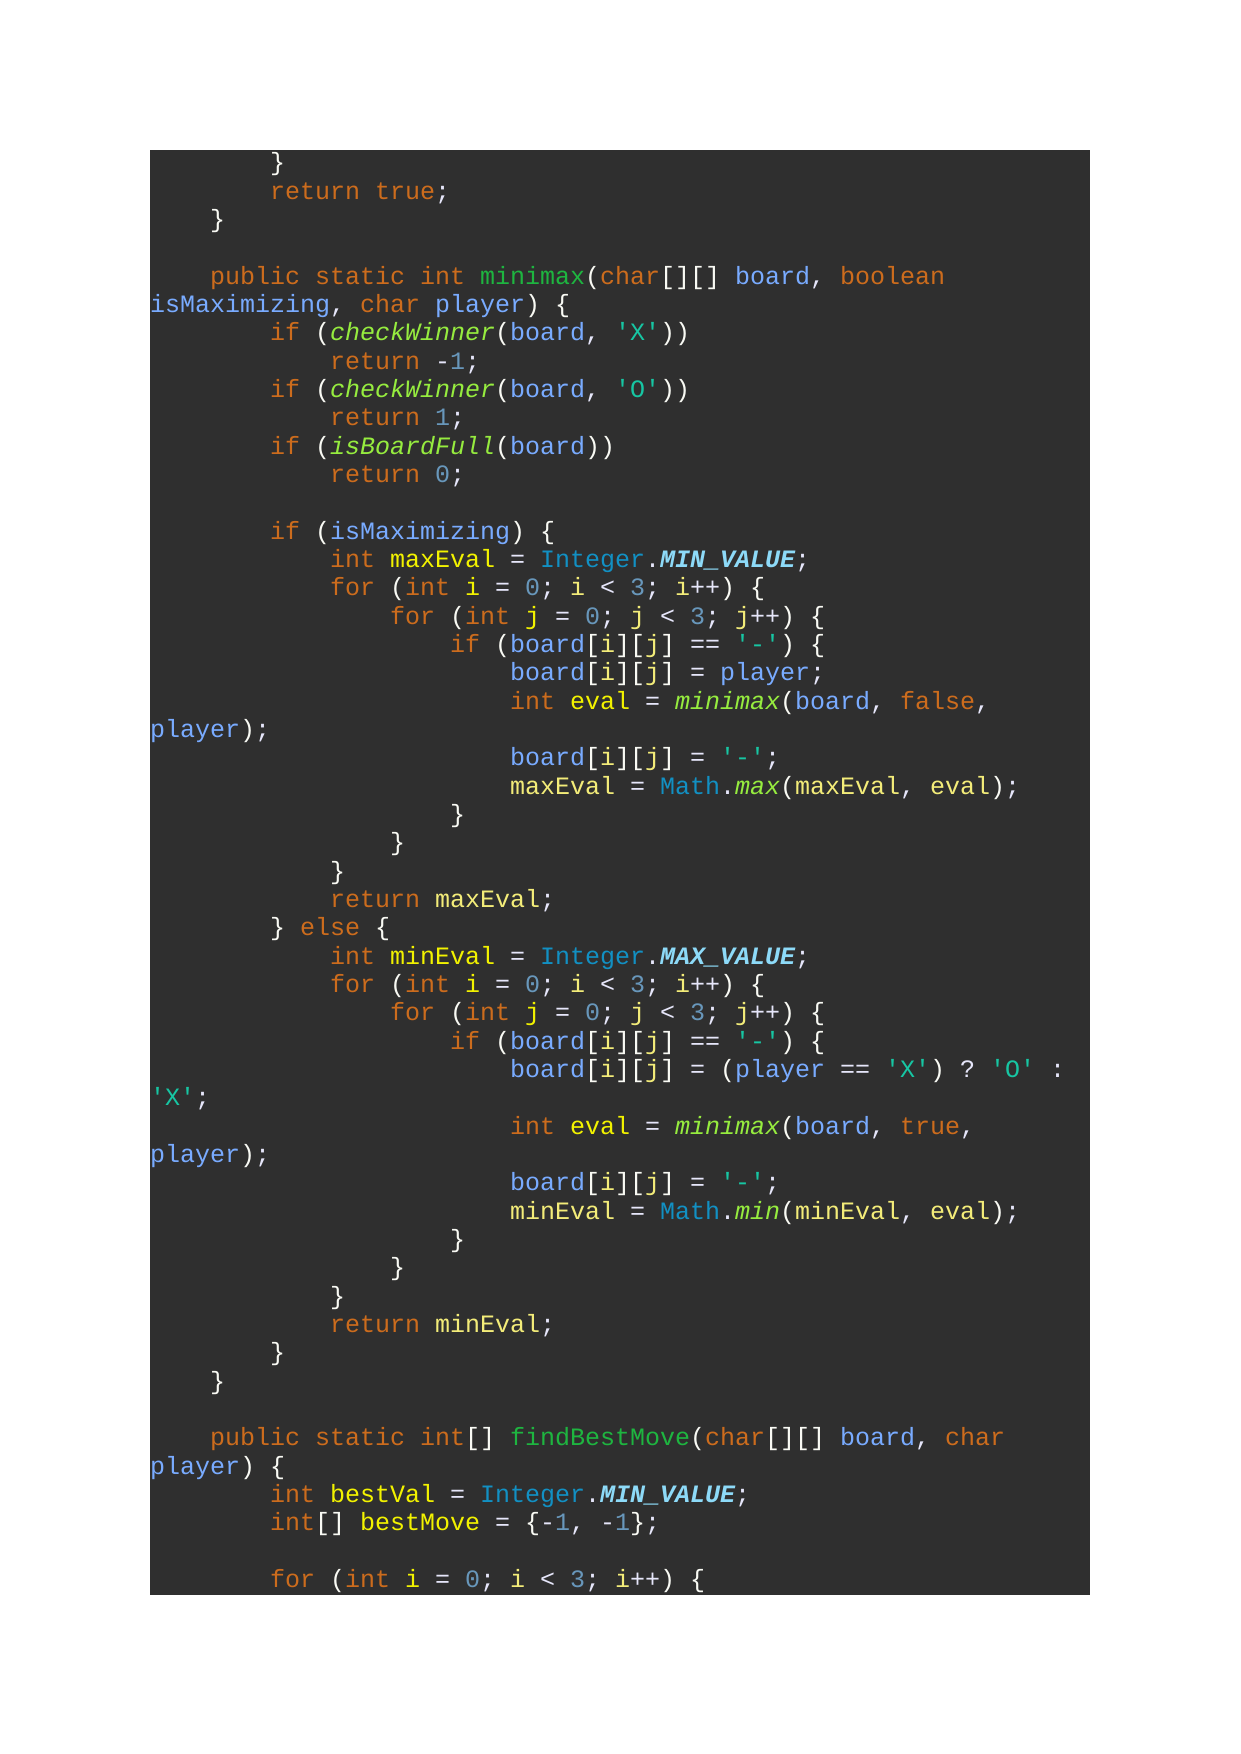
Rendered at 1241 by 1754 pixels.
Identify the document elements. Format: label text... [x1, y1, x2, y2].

text } [150, 1255, 1090, 1283]
text for (int j = 0; j < 3; j++) { [150, 603, 1090, 632]
text return maxEval; [150, 887, 1090, 915]
text board[i][j] = '-'; [150, 745, 1090, 773]
text board[i][j] = player; [150, 660, 1090, 688]
text public static int[] findBestMove(char[][] board, char player) { [150, 1425, 1090, 1482]
text } [150, 1340, 1090, 1368]
text return true; [150, 178, 1090, 207]
text if (checkWinner(board, 'X')) [150, 320, 1090, 348]
text return minEval; [150, 1312, 1090, 1340]
text } [150, 1283, 1090, 1312]
text maxEval = Math.max(maxEval, eval); [150, 773, 1090, 802]
text if (isMaximizing) { [150, 518, 1090, 547]
text return -1; [150, 348, 1090, 377]
text } [150, 150, 1090, 178]
text } [150, 802, 1090, 830]
text return 0; [150, 462, 1090, 490]
text } [150, 207, 1090, 235]
text for (int i = 0; i < 3; i++) { [150, 575, 1090, 603]
text int maxEval = Integer.MIN_VALUE; [150, 547, 1090, 575]
text if (checkWinner(board, 'O')) [150, 377, 1090, 405]
text int eval = minimax(board, true, player); [150, 1113, 1090, 1170]
text for (int i = 0; i < 3; i++) { [150, 972, 1090, 1000]
text int eval = minimax(board, false, player); [150, 688, 1090, 745]
text } [150, 1227, 1090, 1255]
text minEval = Math.min(minEval, eval); [150, 1198, 1090, 1227]
text for (int i = 0; i < 3; i++) { [150, 1567, 1090, 1595]
text } [150, 830, 1090, 858]
text } else { [150, 915, 1090, 943]
text if (board[i][j] == '-') { [150, 1028, 1090, 1057]
text if (isBoardFull(board)) [150, 433, 1090, 462]
text return 1; [150, 405, 1090, 433]
text board[i][j] = (player == 'X') ? 'O' : 'X'; [150, 1057, 1090, 1113]
text if (board[i][j] == '-') { [150, 632, 1090, 660]
text int[] bestMove = {-1, -1}; [150, 1510, 1090, 1538]
text for (int j = 0; j < 3; j++) { [150, 1000, 1090, 1028]
text int minEval = Integer.MAX_VALUE; [150, 943, 1090, 972]
text board[i][j] = '-'; [150, 1170, 1090, 1198]
text } [150, 1368, 1090, 1397]
text public static int minimax(char[][] board, boolean isMaximizing, char player) { [150, 263, 1090, 320]
text } [150, 858, 1090, 887]
text int bestVal = Integer.MIN_VALUE; [150, 1482, 1090, 1510]
